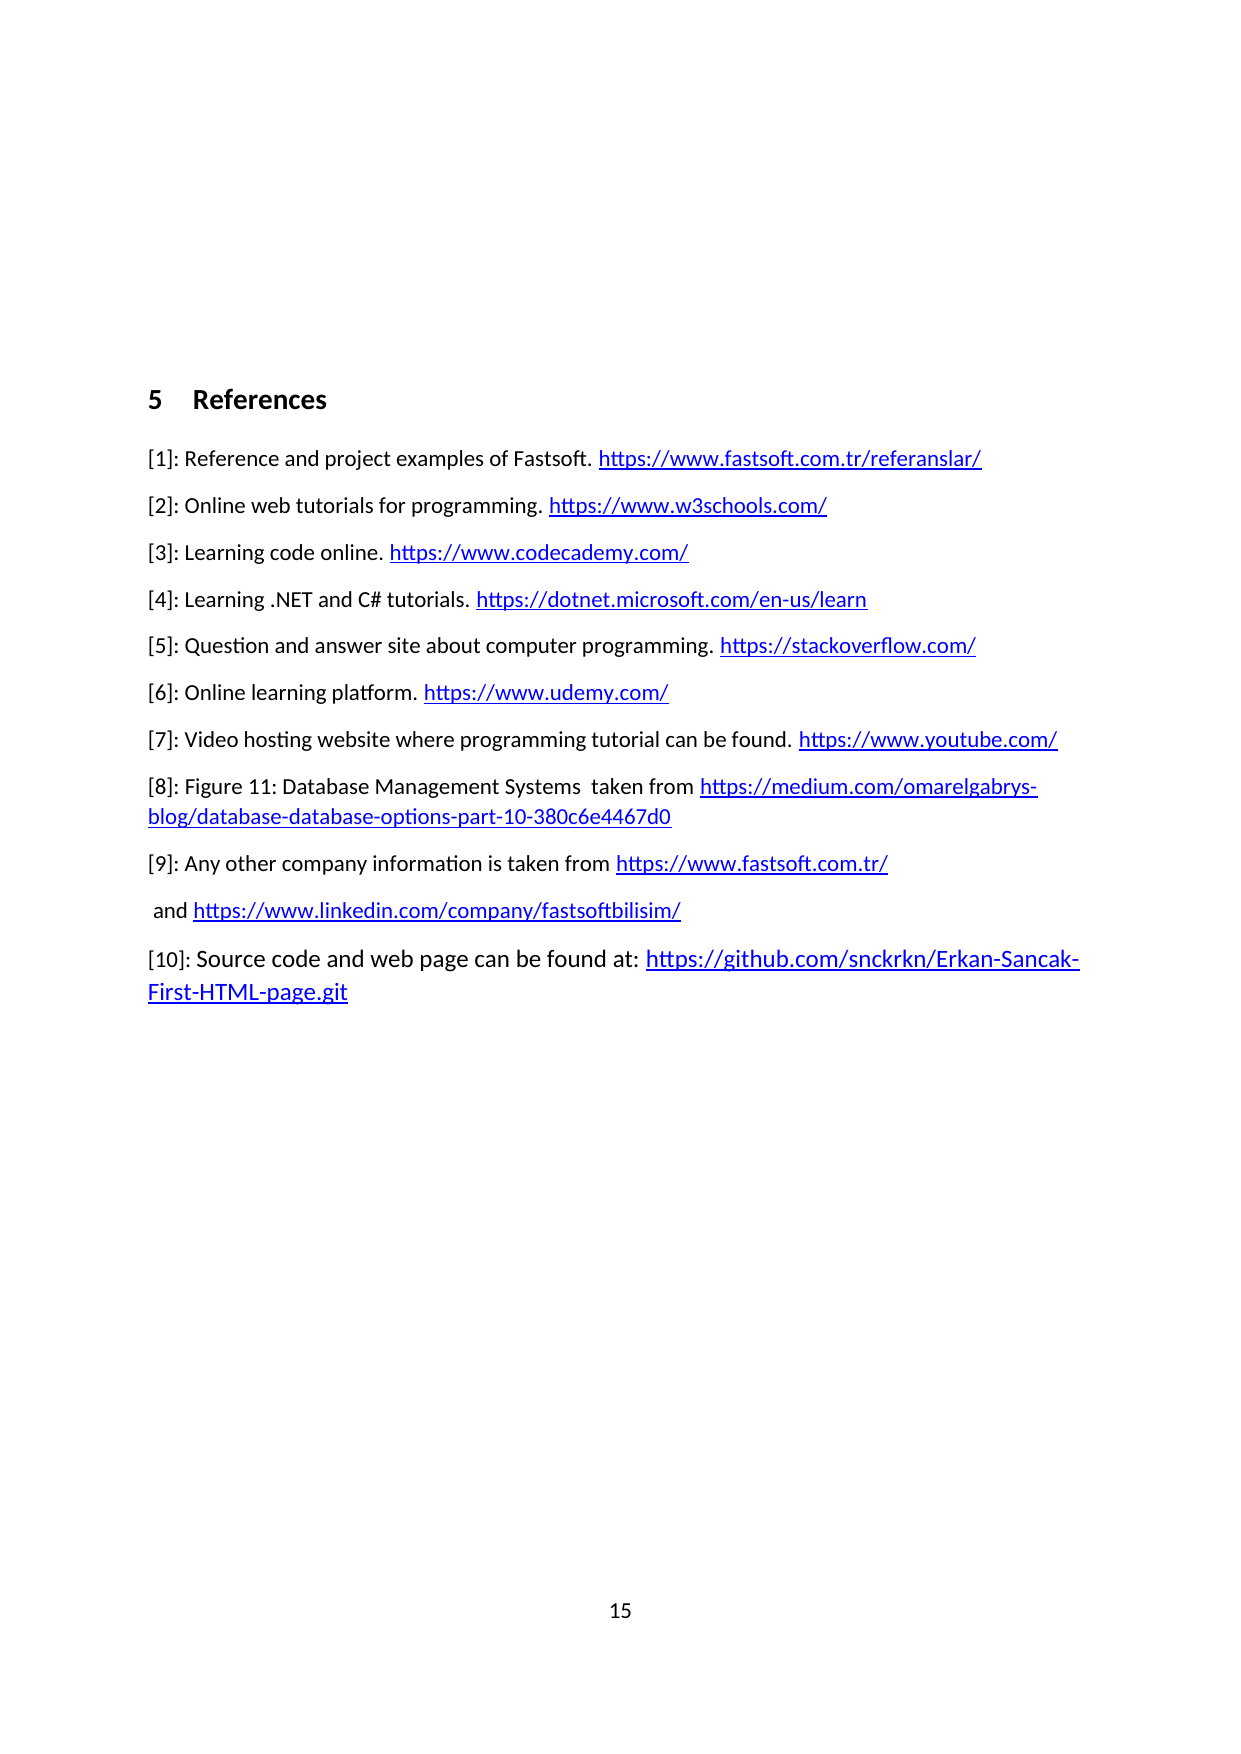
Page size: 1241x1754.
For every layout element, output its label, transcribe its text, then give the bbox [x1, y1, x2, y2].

text [9]: Any other company information is taken from https://www.fastsoft.com.tr/ [148, 849, 1093, 877]
text [8]: Figure 11: Database Management Systems taken from https://medium.com/omarelgabrys-blog/database-database-options-part-10-380c6e4467d0 [148, 772, 1093, 831]
text [5]: Question and answer site about computer programming. https://stackoverflow.com/ [148, 632, 1093, 660]
text [10]: Source code and web page can be found at: https://github.com/snckrkn/Erkan-Sancak-First-HTML-page.git [148, 943, 1093, 1007]
text [4]: Learning .NET and C# tutorials. https://dotnet.microsoft.com/en-us/learn [148, 585, 1093, 613]
text [6]: Online learning platform. https://www.udemy.com/ [148, 678, 1093, 707]
subtitle References [148, 381, 1093, 416]
text [3]: Learning code online. https://www.codecademy.com/ [148, 538, 1093, 566]
text and https://www.linkedin.com/company/fastsoftbilisim/ [148, 896, 1093, 924]
text [7]: Video hosting website where programming tutorial can be found. https://www.youtube.com/ [148, 725, 1093, 753]
text [2]: Online web tutorials for programming. https://www.w3schools.com/ [148, 491, 1093, 519]
text [1]: Reference and project examples of Fastsoft. https://www.fastsoft.com.tr/referanslar/ [148, 444, 1093, 472]
